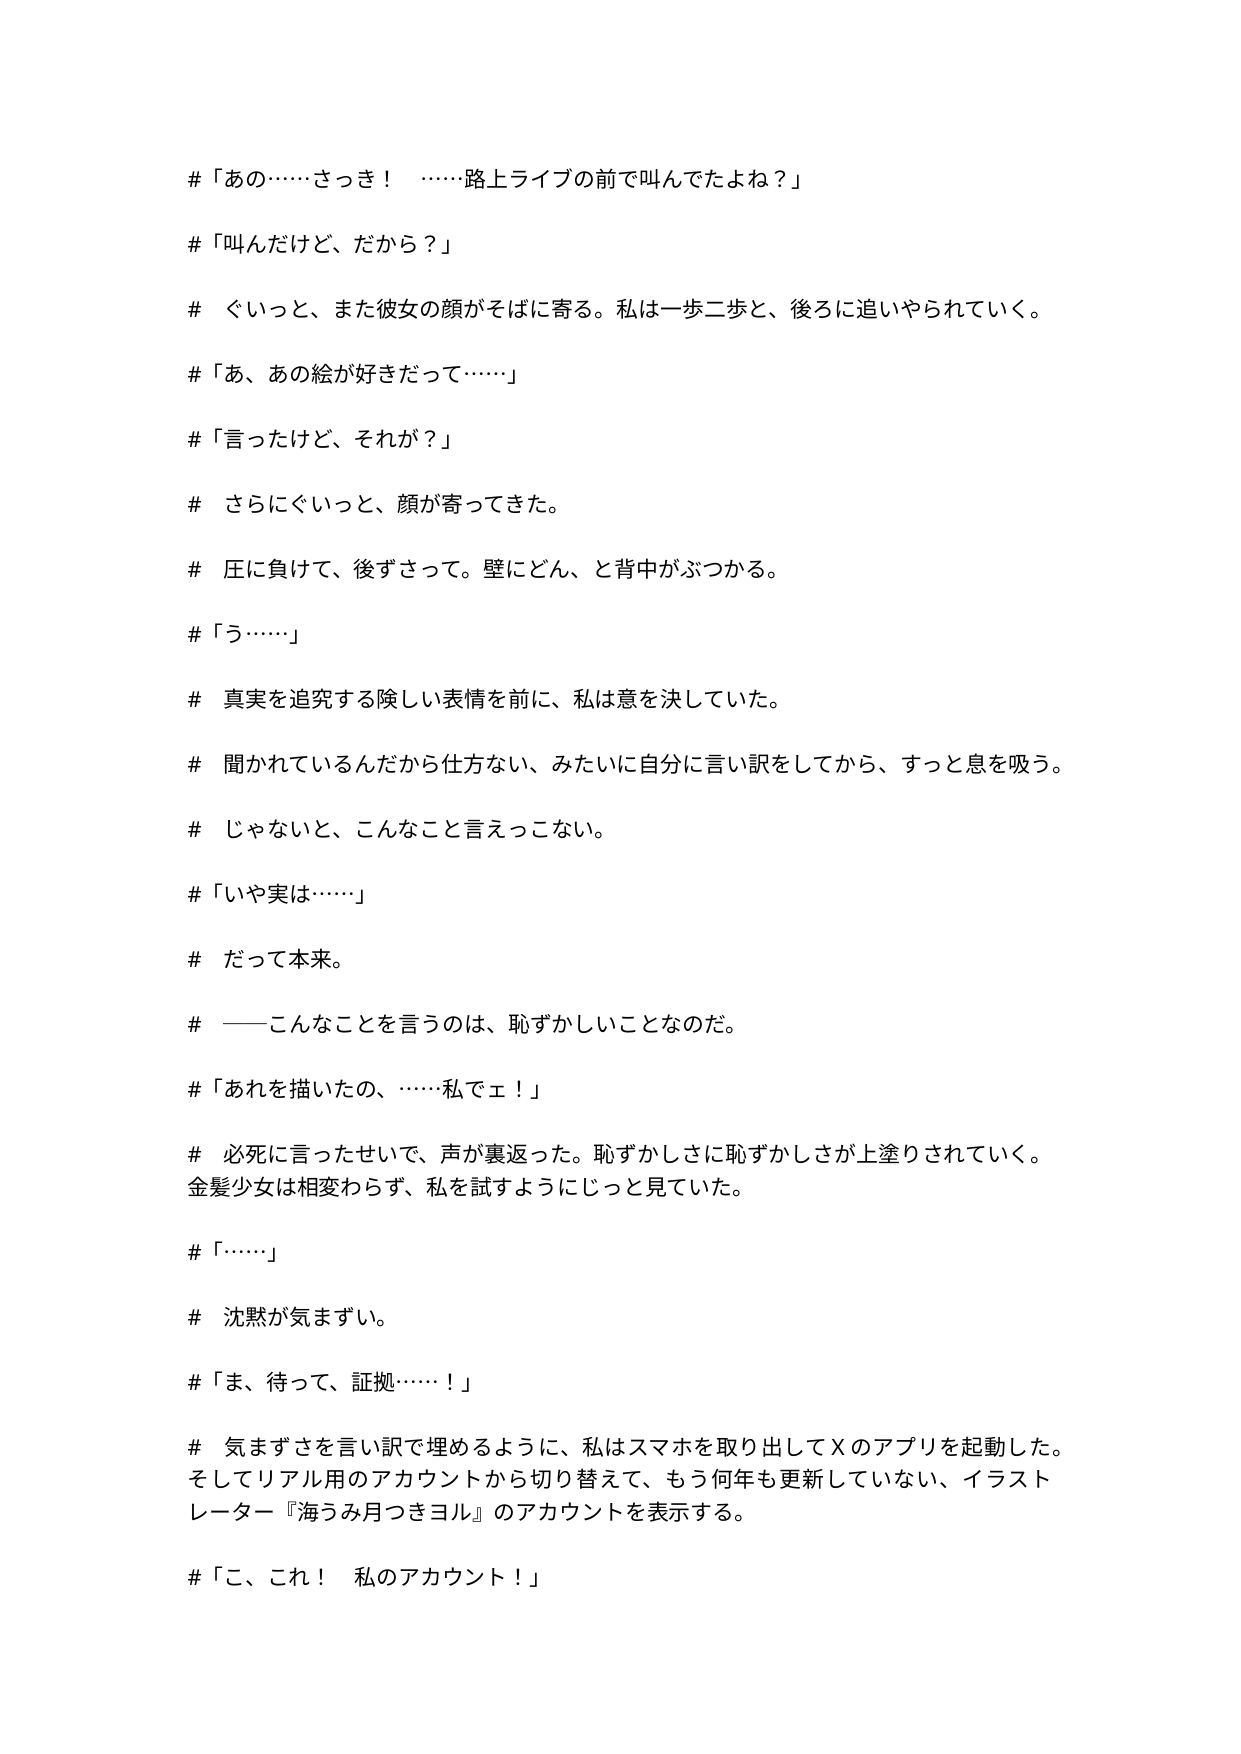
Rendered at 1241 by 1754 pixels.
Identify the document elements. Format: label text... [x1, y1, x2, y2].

text #「いや実は……」 [187, 877, 1053, 909]
text #「叫んだけど、だから？」 [187, 227, 1053, 259]
text # ──こんなことを言うのは、恥ずかしいことなのだ。 [187, 1007, 1053, 1039]
text #「あ、あの絵が好きだって……」 [187, 357, 1053, 389]
text # 圧に負けて、後ずさって。壁にどん、と背中がぶつかる。 [187, 552, 1053, 584]
text # 気まずさを言い訳で埋めるように、私はスマホを取り出してＸのアプリを起動した。そしてリアル用のアカウントから切り替えて、もう何年も更新していない、イラストレーター『海うみ月つきヨル』のアカウントを表示する。 [187, 1429, 1053, 1527]
text # ぐいっと、また彼女の顔がそばに寄る。私は一歩二歩と、後ろに追いやられていく。 [187, 292, 1053, 324]
text #「言ったけど、それが？」 [187, 422, 1053, 454]
text # さらにぐいっと、顔が寄ってきた。 [187, 487, 1053, 519]
text # 沈黙が気まずい。 [187, 1299, 1053, 1332]
text #「こ、これ！ 私のアカウント！」 [187, 1559, 1053, 1592]
text #「あれを描いたの、……私でェ！」 [187, 1072, 1053, 1104]
text # 必死に言ったせいで、声が裏返った。恥ずかしさに恥ずかしさが上塗りされていく。金髪少女は相変わらず、私を試すようにじっと見ていた。 [187, 1137, 1053, 1202]
text # だって本来。 [187, 942, 1053, 974]
text #「ま、待って、証拠……！」 [187, 1364, 1053, 1397]
text # 真実を追究する険しい表情を前に、私は意を決していた。 [187, 682, 1053, 714]
text #「……」 [187, 1234, 1053, 1267]
text #「う……」 [187, 617, 1053, 649]
text # 聞かれているんだから仕方ない、みたいに自分に言い訳をしてから、すっと息を吸う。 [187, 747, 1053, 779]
text # じゃないと、こんなこと言えっこない。 [187, 812, 1053, 844]
text #「あの……さっき！ ……路上ライブの前で叫んでたよね？」 [187, 162, 1053, 194]
